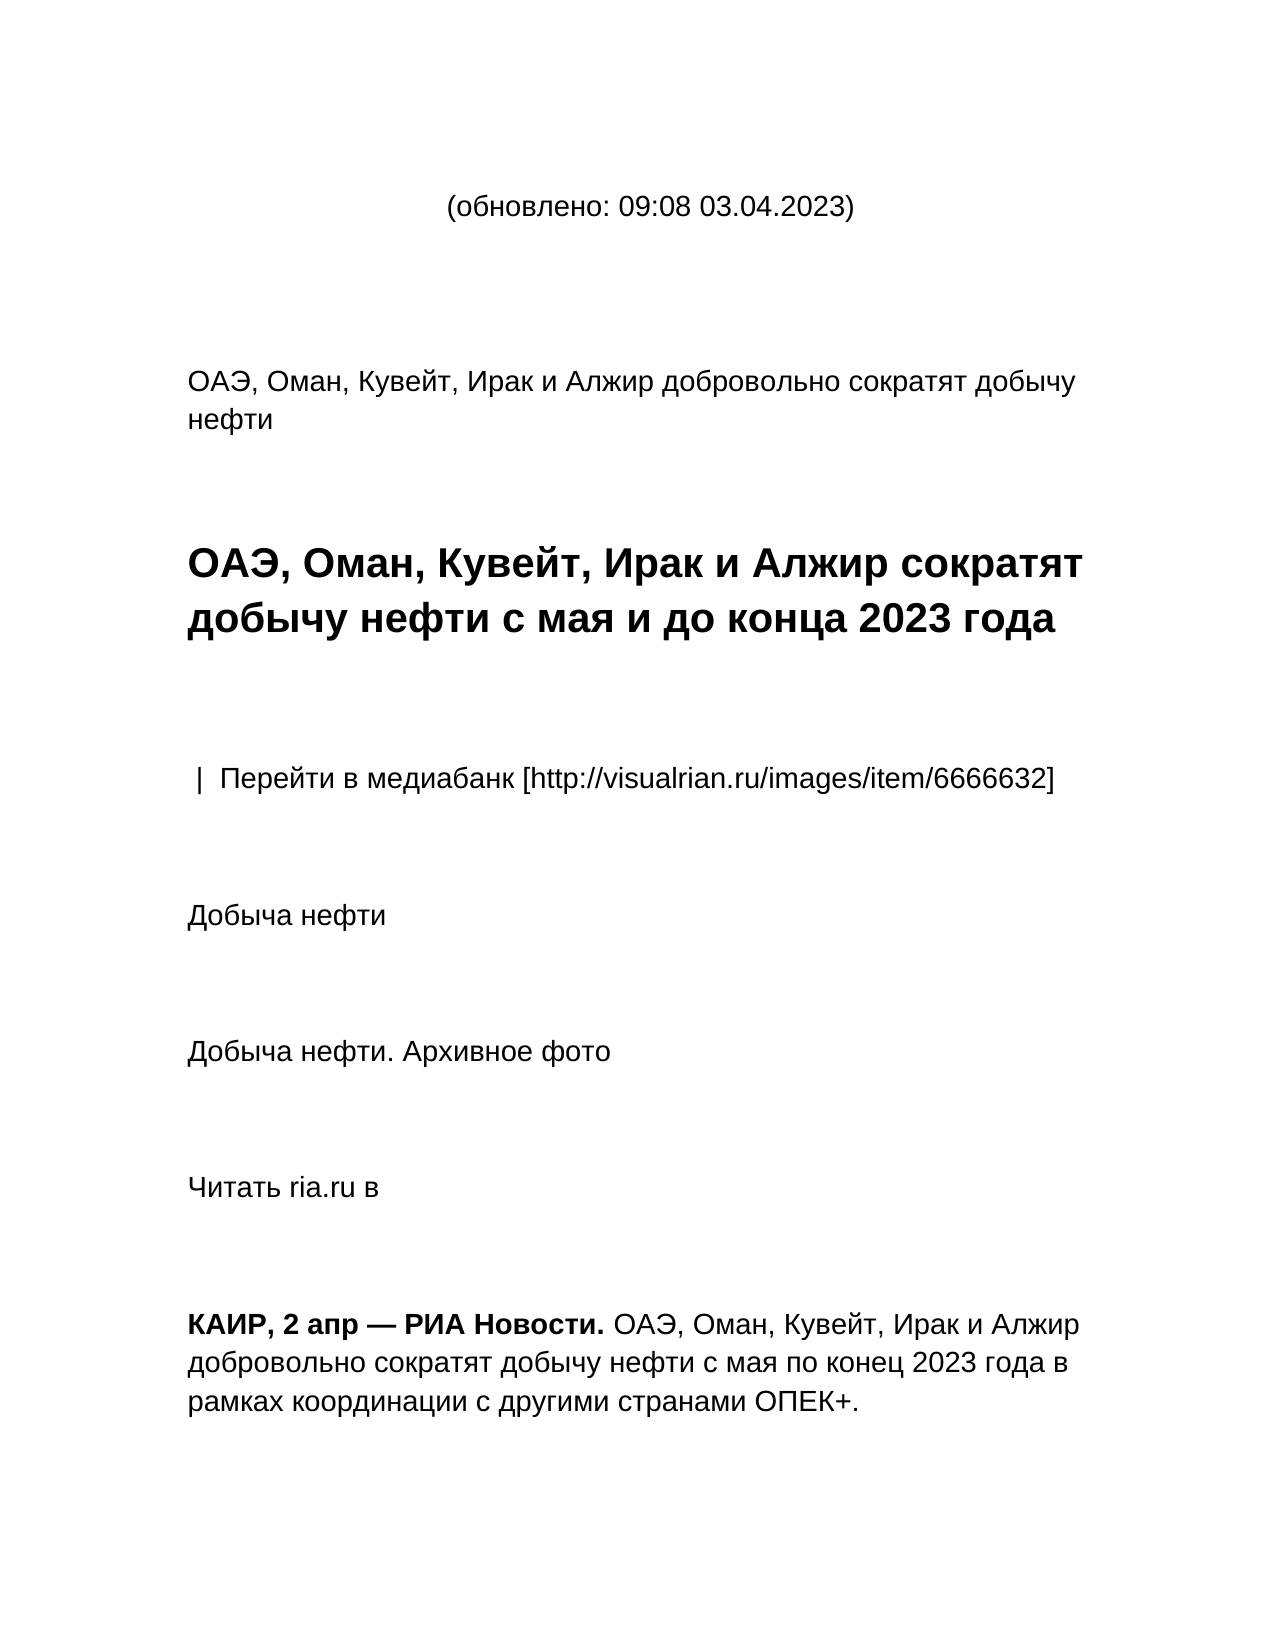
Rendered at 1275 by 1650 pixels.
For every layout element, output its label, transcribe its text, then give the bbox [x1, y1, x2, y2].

text КАИР, 2 апр — РИА Новости. ОАЭ, Оман, Кувейт, Ирак и Алжир добровольно сократят добычу нефти с мая по конец 2023 года в рамках координации с другими странами ОПЕК+. [187, 1307, 1087, 1494]
text ОАЭ, Оман, Кувейт, Ирак и Алжир сократят добычу нефти с мая и до конца 2023 года [187, 538, 1087, 735]
text | Перейти в медиабанк [http://visualrian.ru/images/item/6666632] [187, 761, 1087, 872]
text Читать ria.ru в [187, 1170, 1087, 1281]
text (обновлено: 09:08 03.04.2023) [187, 150, 1087, 338]
text Добыча нефти [187, 897, 1087, 1008]
text ОАЭ, Оман, Кувейт, Ирак и Алжир добровольно сократят добычу нефти [187, 363, 1087, 513]
text Добыча нефти. Архивное фото [187, 1034, 1087, 1144]
